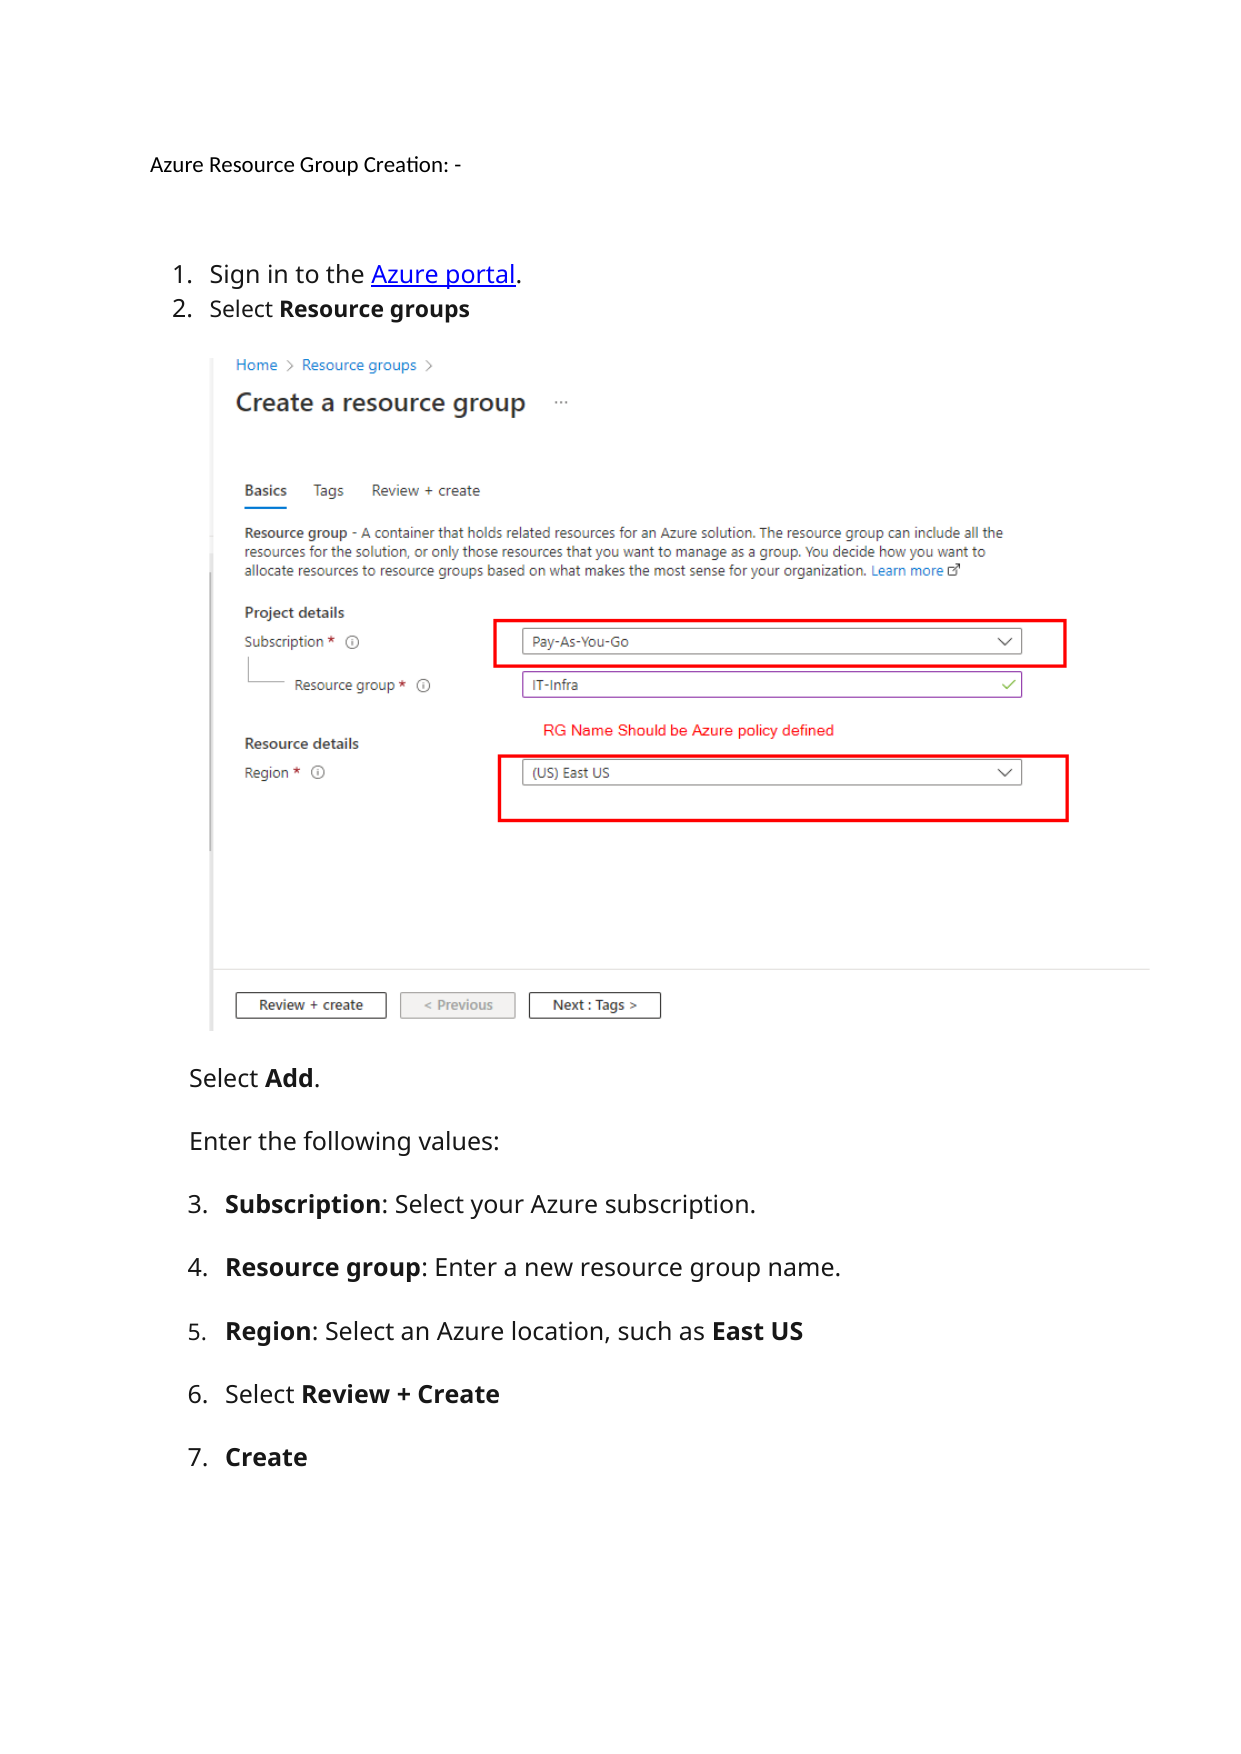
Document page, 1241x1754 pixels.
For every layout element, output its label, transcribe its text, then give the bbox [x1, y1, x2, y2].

picture [209, 358, 1150, 1031]
list Resource group: Enter a new resource group name. [187, 1250, 1090, 1284]
list Sign in to the Azure portal. [172, 256, 1090, 290]
list Region: Select an Azure location, such as East US [187, 1313, 1090, 1347]
list Select Resource groups [172, 290, 1090, 324]
text Enter the following values: [150, 1123, 1090, 1157]
text Azure Resource Group Creation: - [150, 150, 1090, 178]
list Create [187, 1439, 1090, 1474]
list Subscription: Select your Azure subscription. [187, 1187, 1090, 1221]
text Select Add. [150, 1060, 1090, 1094]
list Select Review + Create [187, 1376, 1090, 1410]
